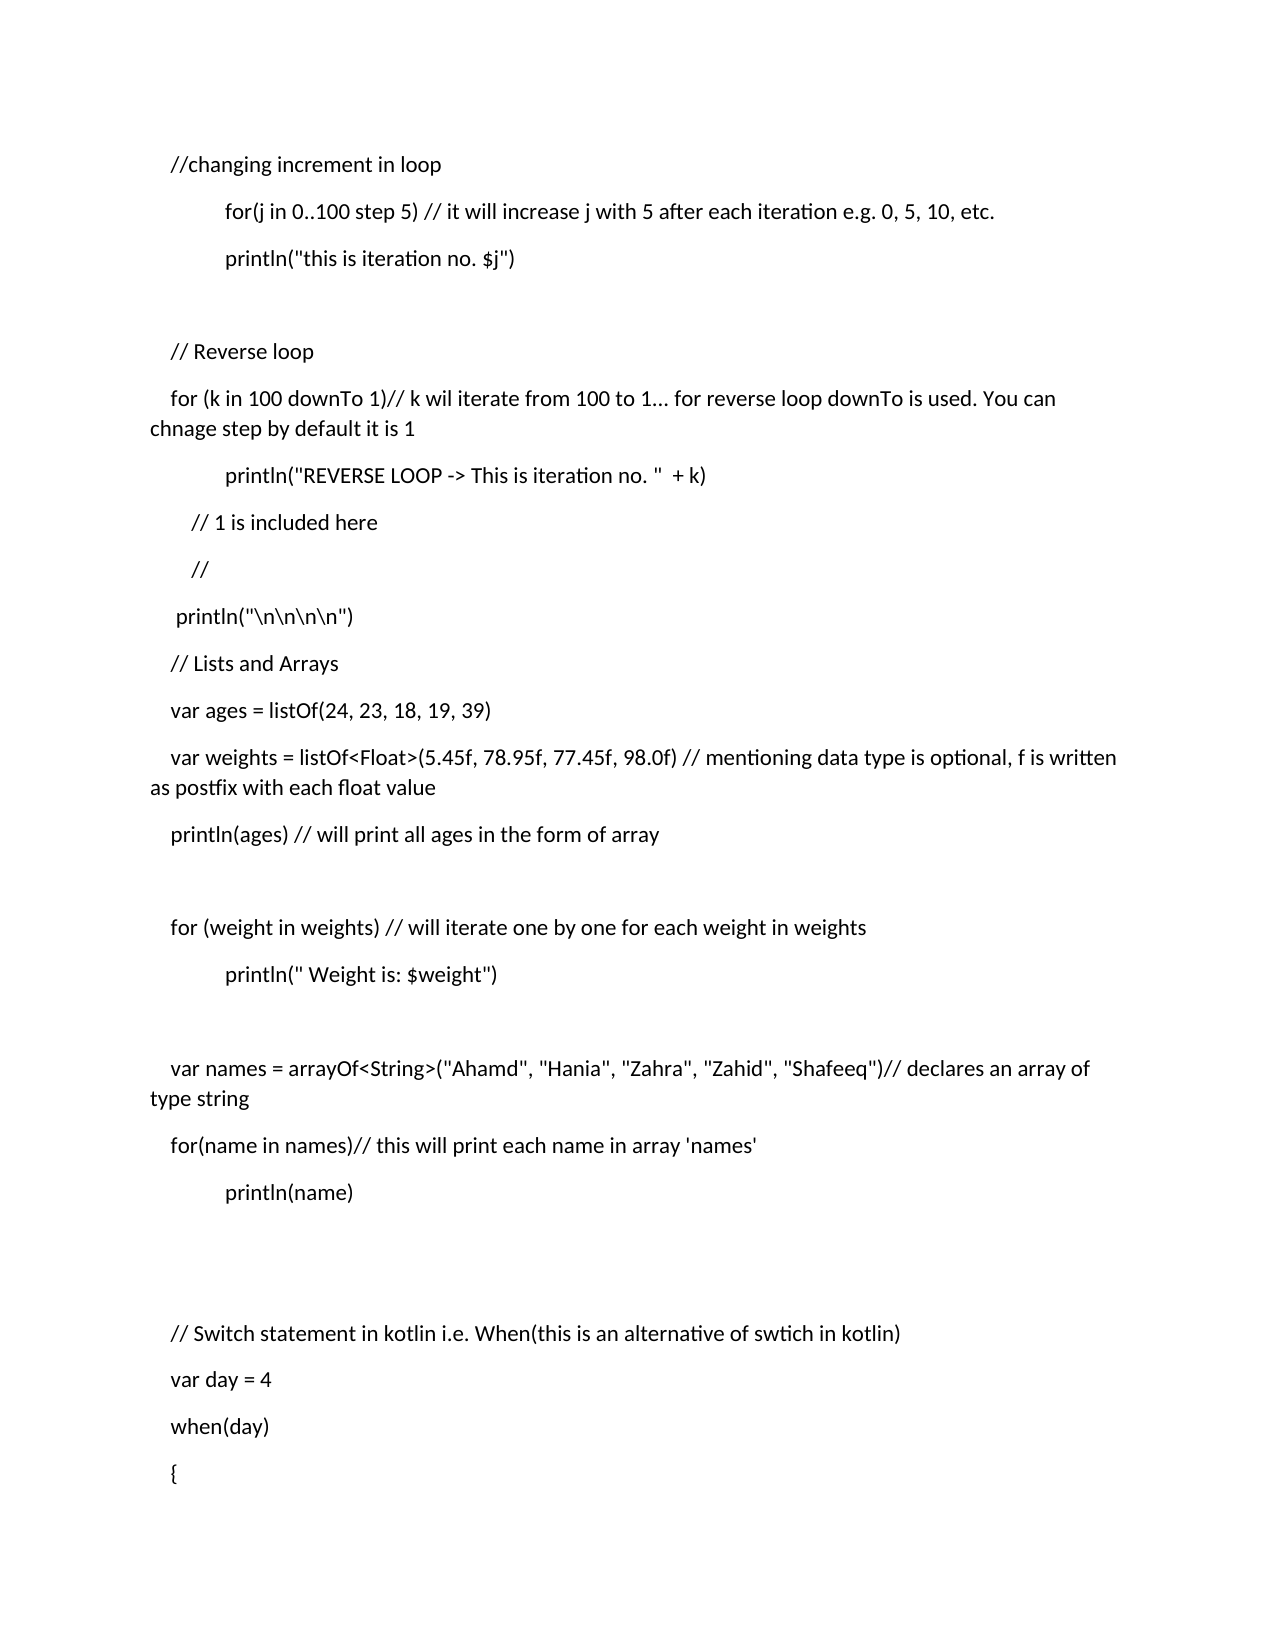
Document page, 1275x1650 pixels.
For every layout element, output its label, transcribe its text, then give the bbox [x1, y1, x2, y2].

text println("this is iteration no. $j") [150, 244, 1125, 272]
text for(name in names)// this will print each name in array 'names' [150, 1131, 1125, 1159]
text // Lists and Arrays [150, 649, 1125, 677]
text { [150, 1459, 1125, 1487]
text var ages = listOf(24, 23, 18, 19, 39) [150, 696, 1125, 724]
text println(ages) // will print all ages in the form of array [150, 820, 1125, 848]
text // [150, 555, 1125, 583]
text println(" Weight is: $weight") [150, 960, 1125, 988]
text println("\n\n\n\n") [150, 602, 1125, 630]
text when(day) [150, 1412, 1125, 1441]
text var weights = listOf<Float>(5.45f, 78.95f, 77.45f, 98.0f) // mentioning data type is optional, f is written as postfix with each float value [150, 743, 1125, 801]
text //changing increment in loop [150, 150, 1125, 178]
text for (weight in weights) // will iterate one by one for each weight in weights [150, 913, 1125, 942]
text // Reverse loop [150, 337, 1125, 366]
text // 1 is included here [150, 508, 1125, 536]
text for (k in 100 downTo 1)// k wil iterate from 100 to 1... for reverse loop downTo is used. You can chnage step by default it is 1 [150, 384, 1125, 443]
text println("REVERSE LOOP -> This is iteration no. " + k) [150, 461, 1125, 489]
text var day = 4 [150, 1366, 1125, 1394]
text var names = arrayOf<String>("Ahamd", "Hania", "Zahra", "Zahid", "Shafeeq")// declares an array of type string [150, 1054, 1125, 1112]
text // Switch statement in kotlin i.e. When(this is an alternative of swtich in kotlin) [150, 1319, 1125, 1347]
text for(j in 0..100 step 5) // it will increase j with 5 after each iteration e.g. 0, 5, 10, etc. [150, 197, 1125, 225]
text println(name) [150, 1178, 1125, 1206]
